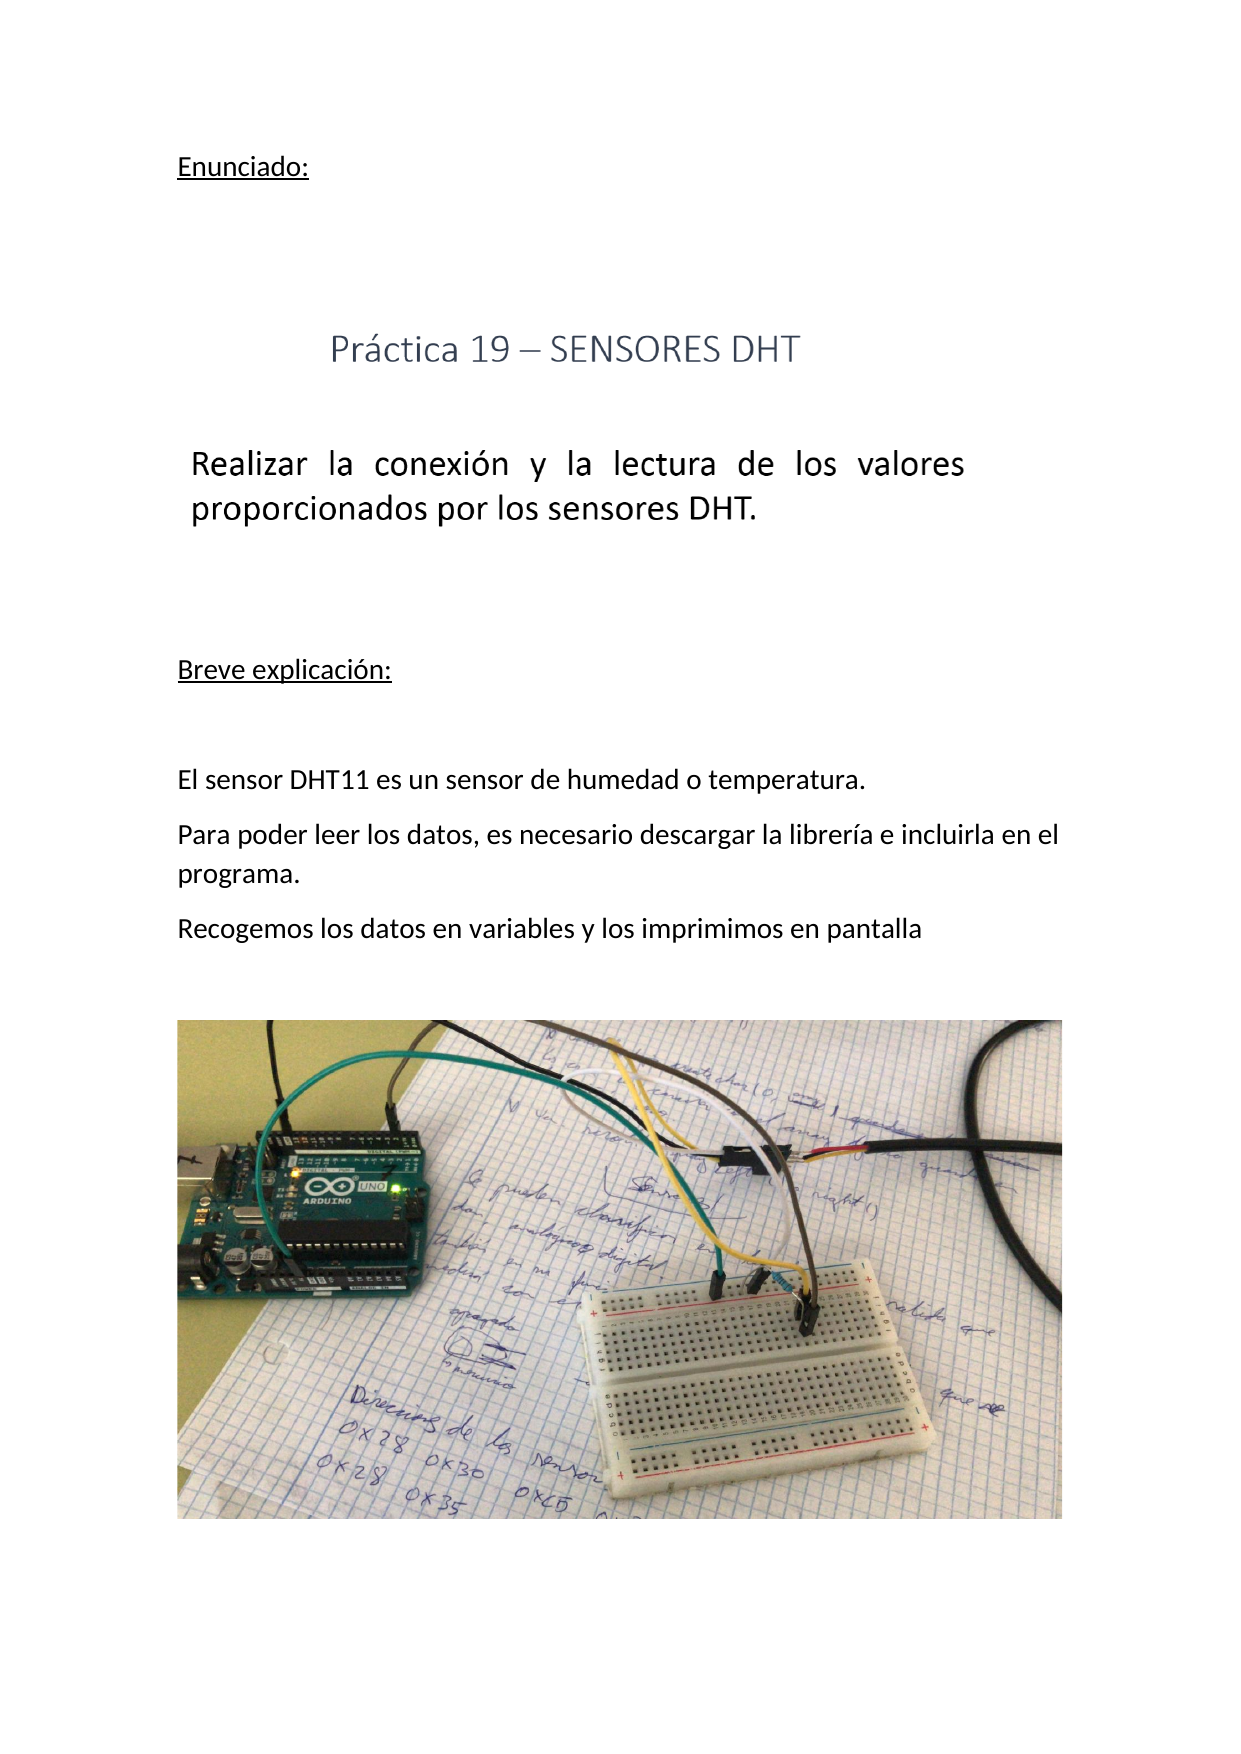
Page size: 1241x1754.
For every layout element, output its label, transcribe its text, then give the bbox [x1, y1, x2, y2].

text Enunciado: [177, 148, 1063, 183]
text Breve explicación: [177, 651, 1063, 687]
picture [177, 1020, 1063, 1519]
text El sensor DHT11 es un sensor de humedad o temperatura. [177, 761, 1063, 797]
text Recogemos los datos en variables y los imprimimos en pantalla [177, 910, 1063, 946]
text Para poder leer los datos, es necesario descargar la librería e incluirla en el programa. [177, 816, 1063, 890]
picture [177, 304, 1031, 633]
